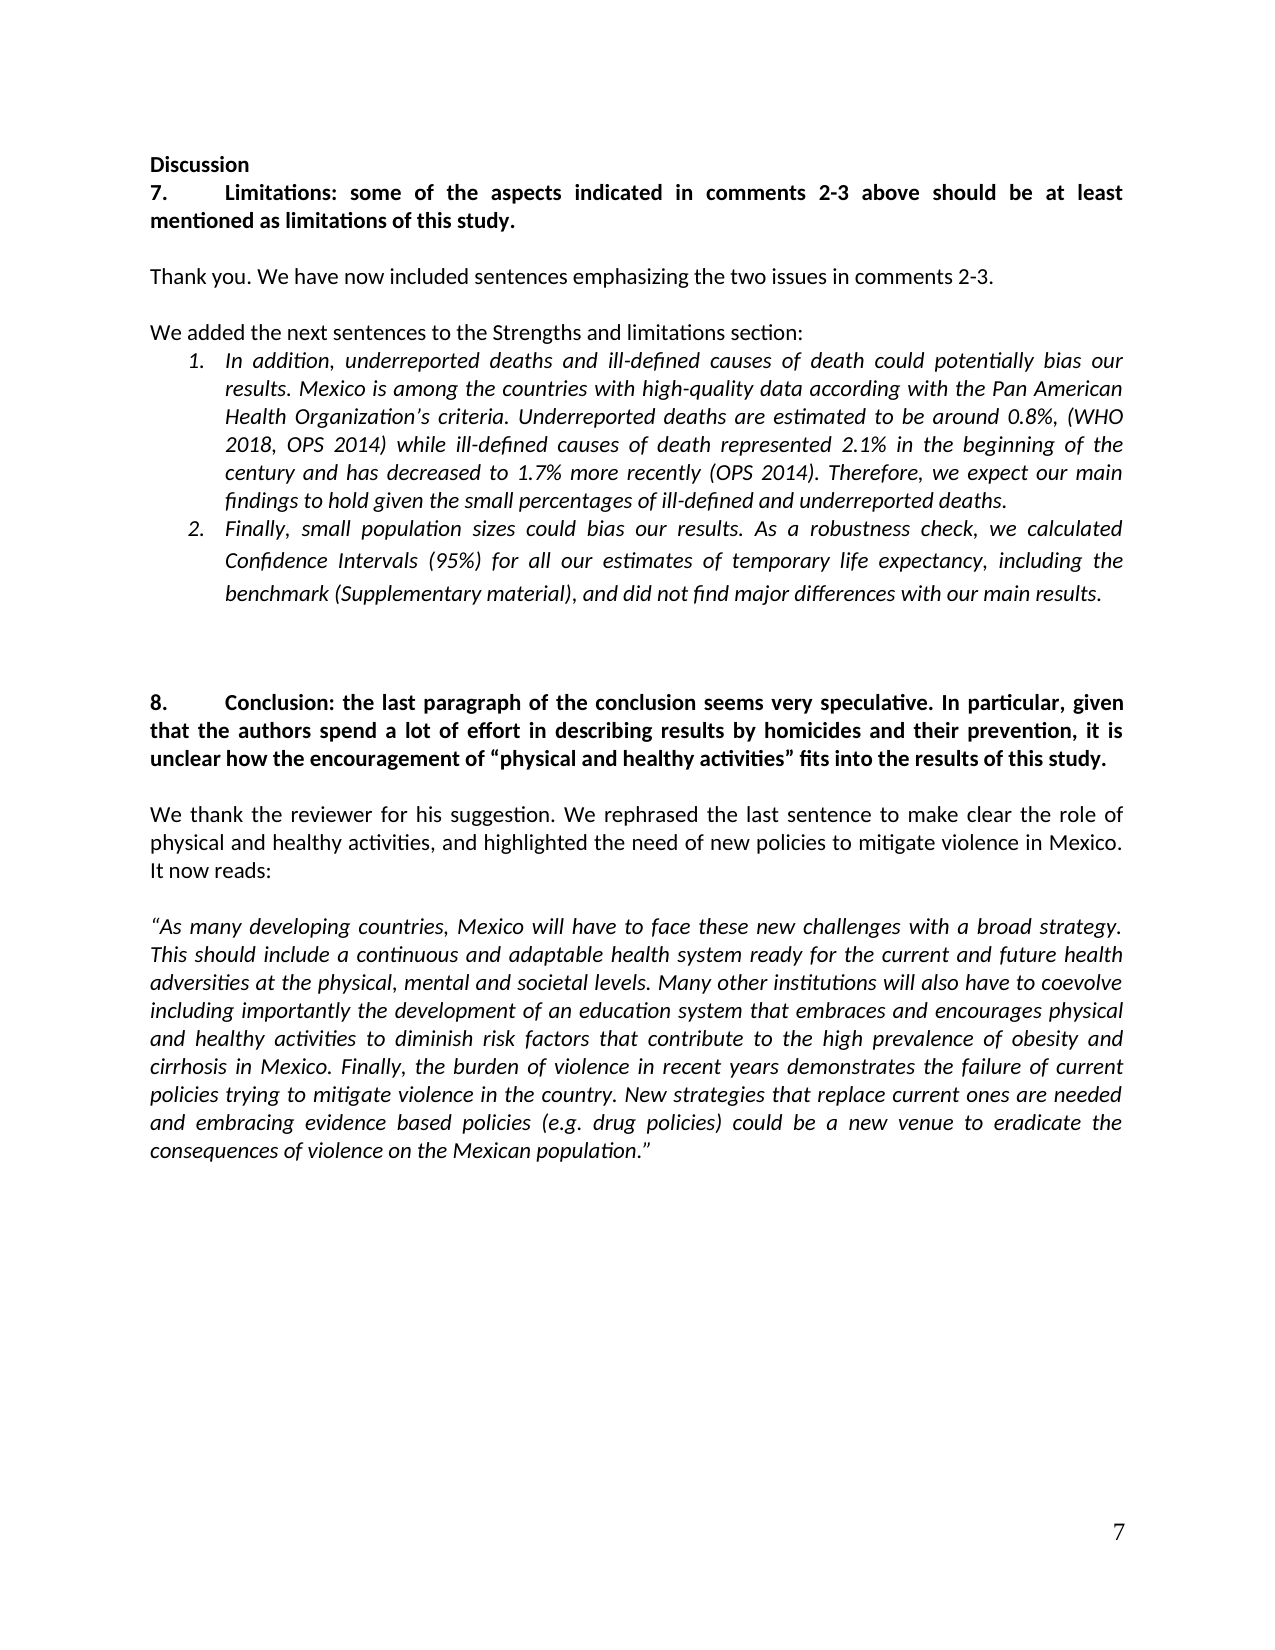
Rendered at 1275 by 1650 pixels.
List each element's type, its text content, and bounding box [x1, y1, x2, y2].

text Thank you. We have now included sentences emphasizing the two issues in comments 2-3. [150, 262, 1125, 290]
text We added the next sentences to the Strengths and limitations section: [150, 318, 1125, 346]
text We thank the reviewer for his suggestion. We rephrased the last sentence to make clear the role of physical and healthy activities, and highlighted the need of new policies to mitigate violence in Mexico. It now reads: [150, 800, 1125, 884]
text 7. Limitations: some of the aspects indicated in comments 2-3 above should be at least mentioned as limitations of this study. [150, 178, 1125, 234]
text 8. Conclusion: the last paragraph of the conclusion seems very speculative. In particular, given that the authors spend a lot of effort in describing results by homicides and their prevention, it is unclear how the encouragement of “physical and healthy activities” fits into the results of this study. [150, 688, 1125, 772]
list In addition, underreported deaths and ill-defined causes of death could potentially bias our results. Mexico is among the countries with high-quality data according with the Pan American Health Organization’s criteria. Underreported deaths are estimated to be around 0.8%, (WHO 2018, OPS 2014) while ill-defined causes of death represented 2.1% in the beginning of the century and has decreased to 1.7% more recently (OPS 2014). Therefore, we expect our main findings to hold given the small percentages of ill-defined and underreported deaths. [187, 346, 1125, 514]
list Finally, small population sizes could bias our results. As a robustness check, we calculated Confidence Intervals (95%) for all our estimates of temporary life expectancy, including the benchmark (Supplementary material), and did not find major differences with our main results. [187, 514, 1125, 607]
text “As many developing countries, Mexico will have to face these new challenges with a broad strategy. This should include a continuous and adaptable health system ready for the current and future health adversities at the physical, mental and societal levels. Many other institutions will also have to coevolve including importantly the development of an education system that embraces and encourages physical and healthy activities to diminish risk factors that contribute to the high prevalence of obesity and cirrhosis in Mexico. Finally, the burden of violence in recent years demonstrates the failure of current policies trying to mitigate violence in the country. New strategies that replace current ones are needed and embracing evidence based policies (e.g. drug policies) could be a new venue to eradicate the consequences of violence on the Mexican population.” [150, 912, 1125, 1164]
text Discussion [150, 150, 1125, 178]
